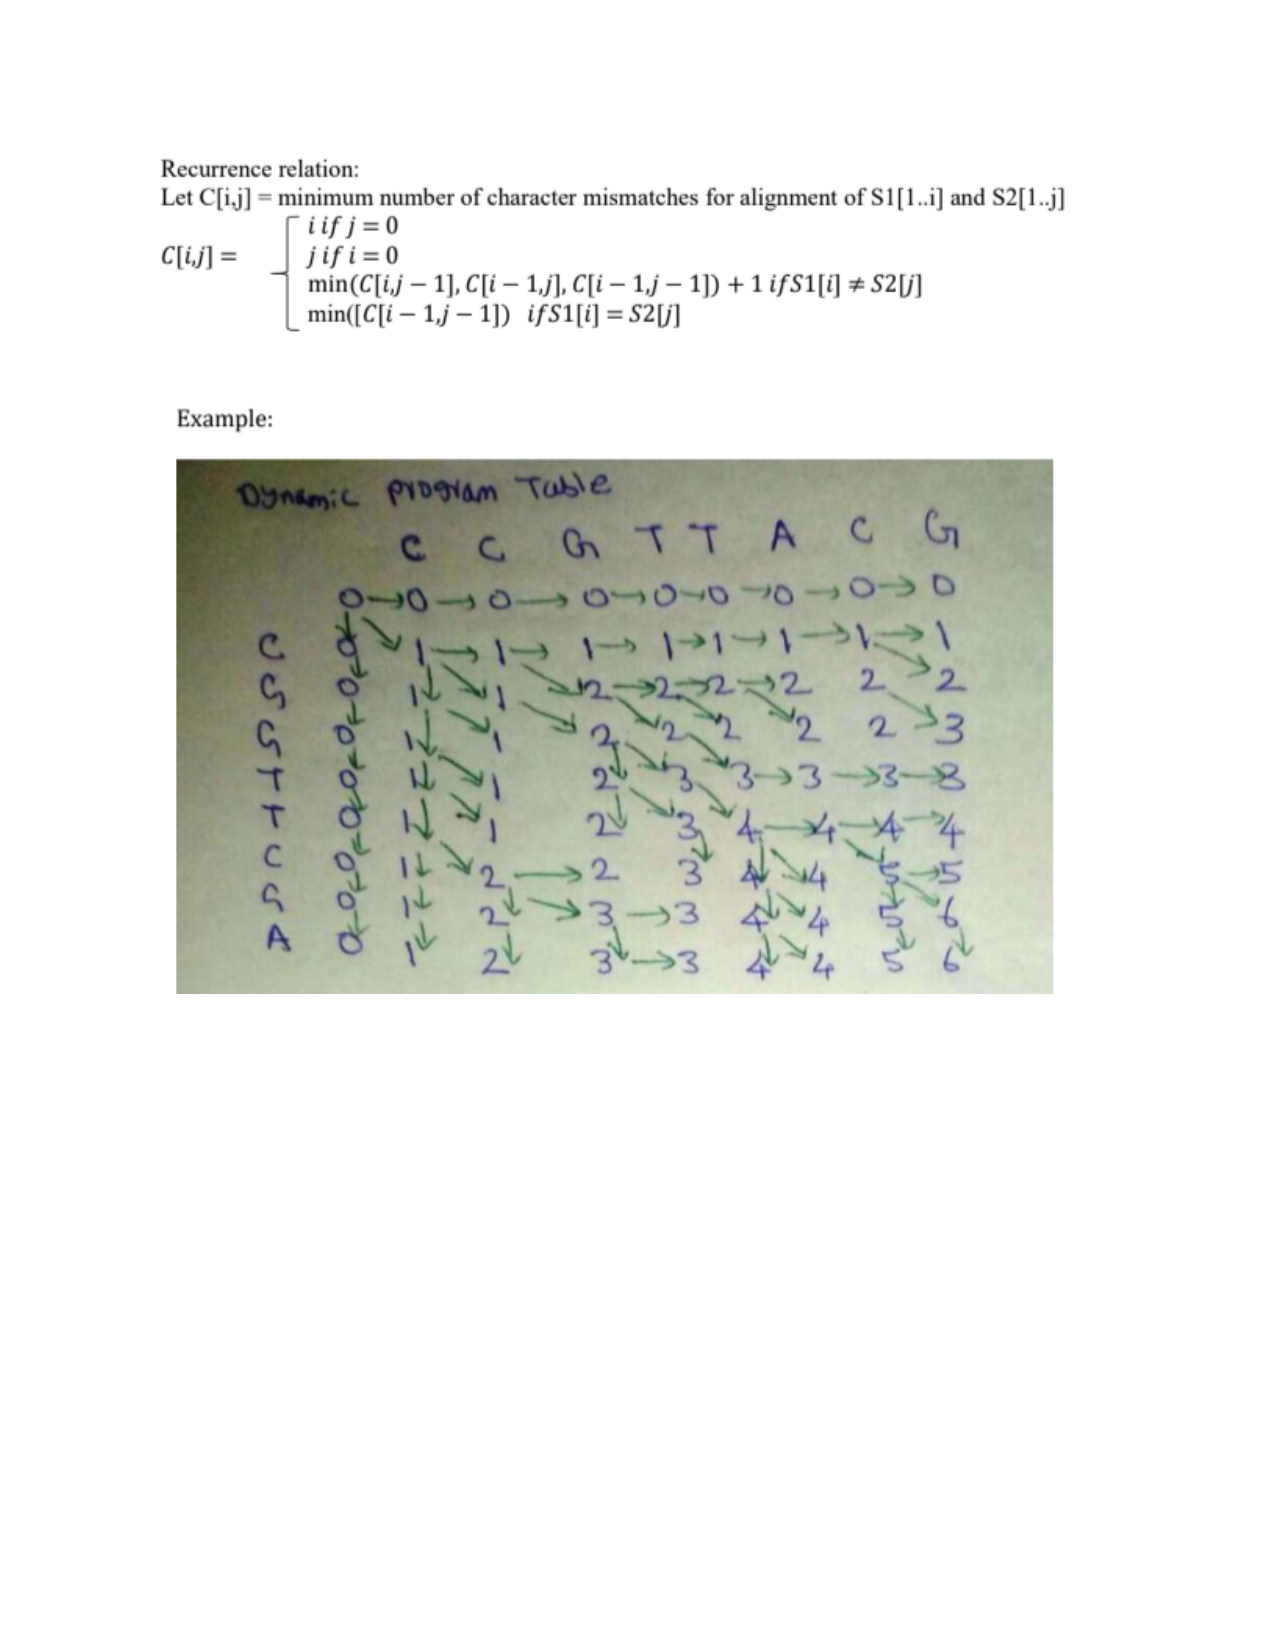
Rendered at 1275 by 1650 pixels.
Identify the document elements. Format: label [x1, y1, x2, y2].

picture [150, 392, 1080, 994]
picture [150, 150, 1096, 374]
